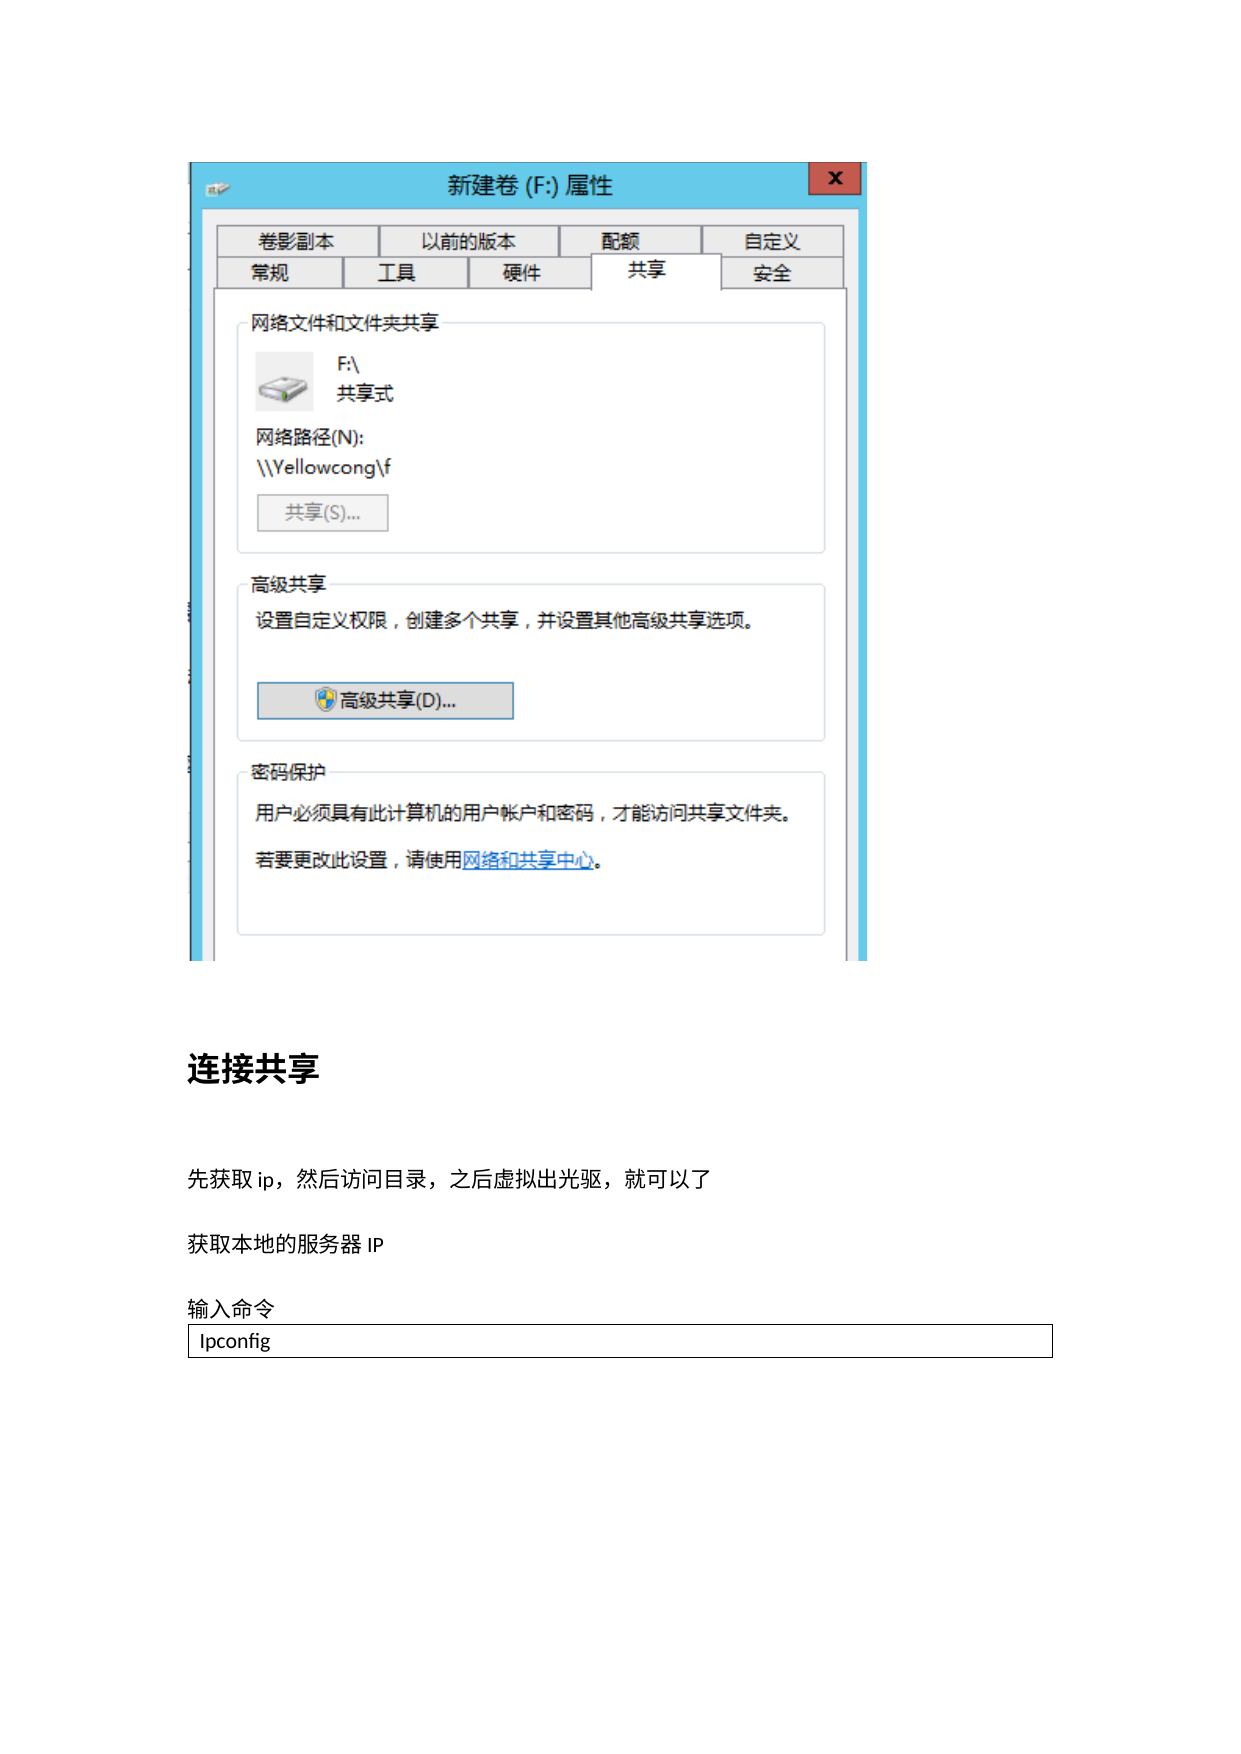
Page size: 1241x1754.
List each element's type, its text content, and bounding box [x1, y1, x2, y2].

table_header Ipconfig [189, 1325, 1052, 1357]
picture [187, 162, 868, 961]
subtitle 连接共享 [187, 1034, 1053, 1099]
text 先获取ip，然后访问目录，之后虚拟出光驱，就可以了 [187, 1161, 1053, 1194]
text 获取本地的服务器IP [187, 1226, 1053, 1259]
text 输入命令 [187, 1291, 1053, 1324]
